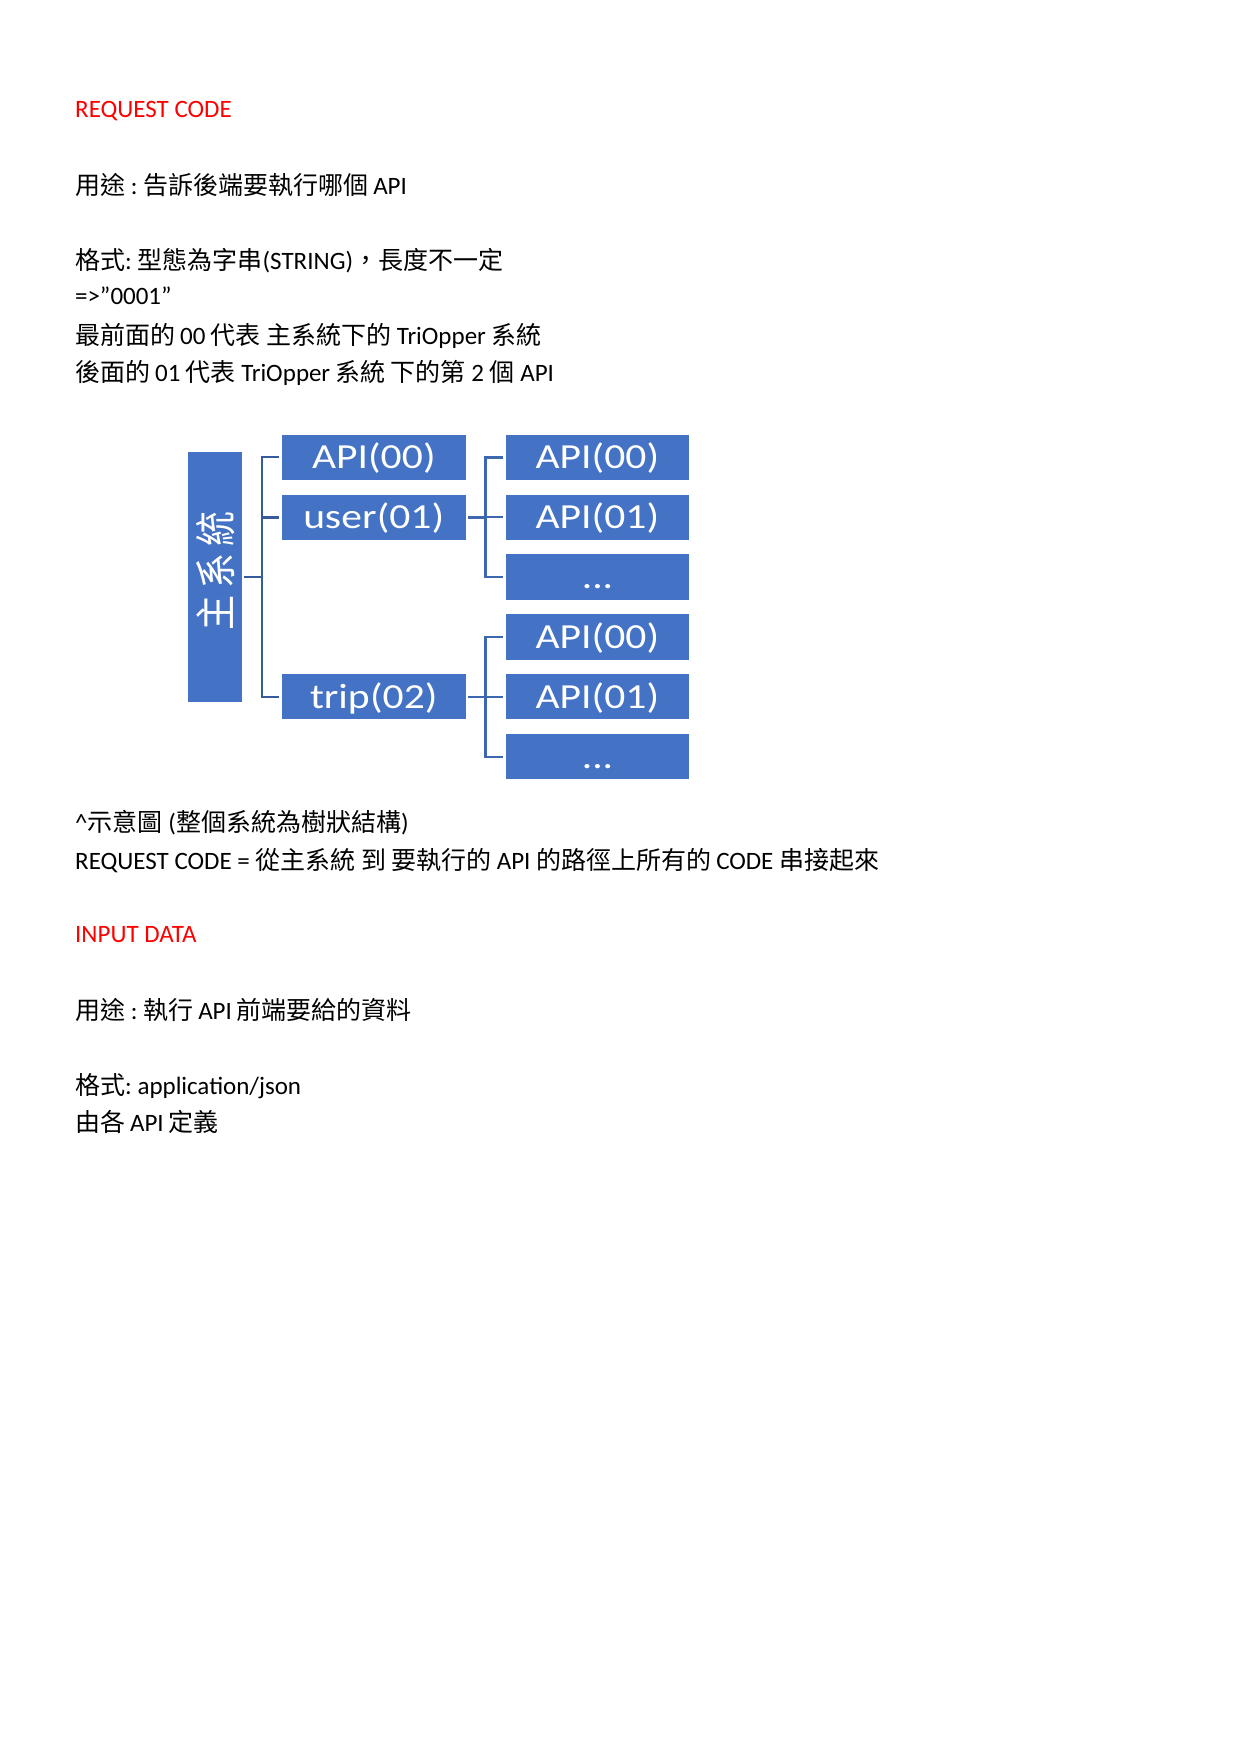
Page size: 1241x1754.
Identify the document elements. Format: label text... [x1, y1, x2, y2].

text REQUEST CODE = 從主系統 到 要執行的API 的路徑上所有的CODE 串接起來 [75, 839, 1165, 877]
text 格式: application/json [75, 1064, 1165, 1102]
text 用途 : 執行API前端要給的資料 [75, 989, 1165, 1027]
text REQUEST CODE [75, 89, 1165, 127]
text INPUT DATA [75, 914, 1165, 952]
text 後面的01代表 TriOpper系統 下的第 2 個 API [75, 352, 1165, 389]
text =>”0001” [75, 277, 1165, 314]
text 由各API定義 [75, 1102, 1165, 1139]
text ^示意圖 (整個系統為樹狀結構) [75, 802, 1165, 839]
text 最前面的00代表 主系統下的 TriOpper 系統 [75, 314, 1165, 352]
text 用途 : 告訴後端要執行哪個API [75, 164, 1165, 202]
text 格式: 型態為字串(STRING)，長度不一定 [75, 239, 1165, 277]
